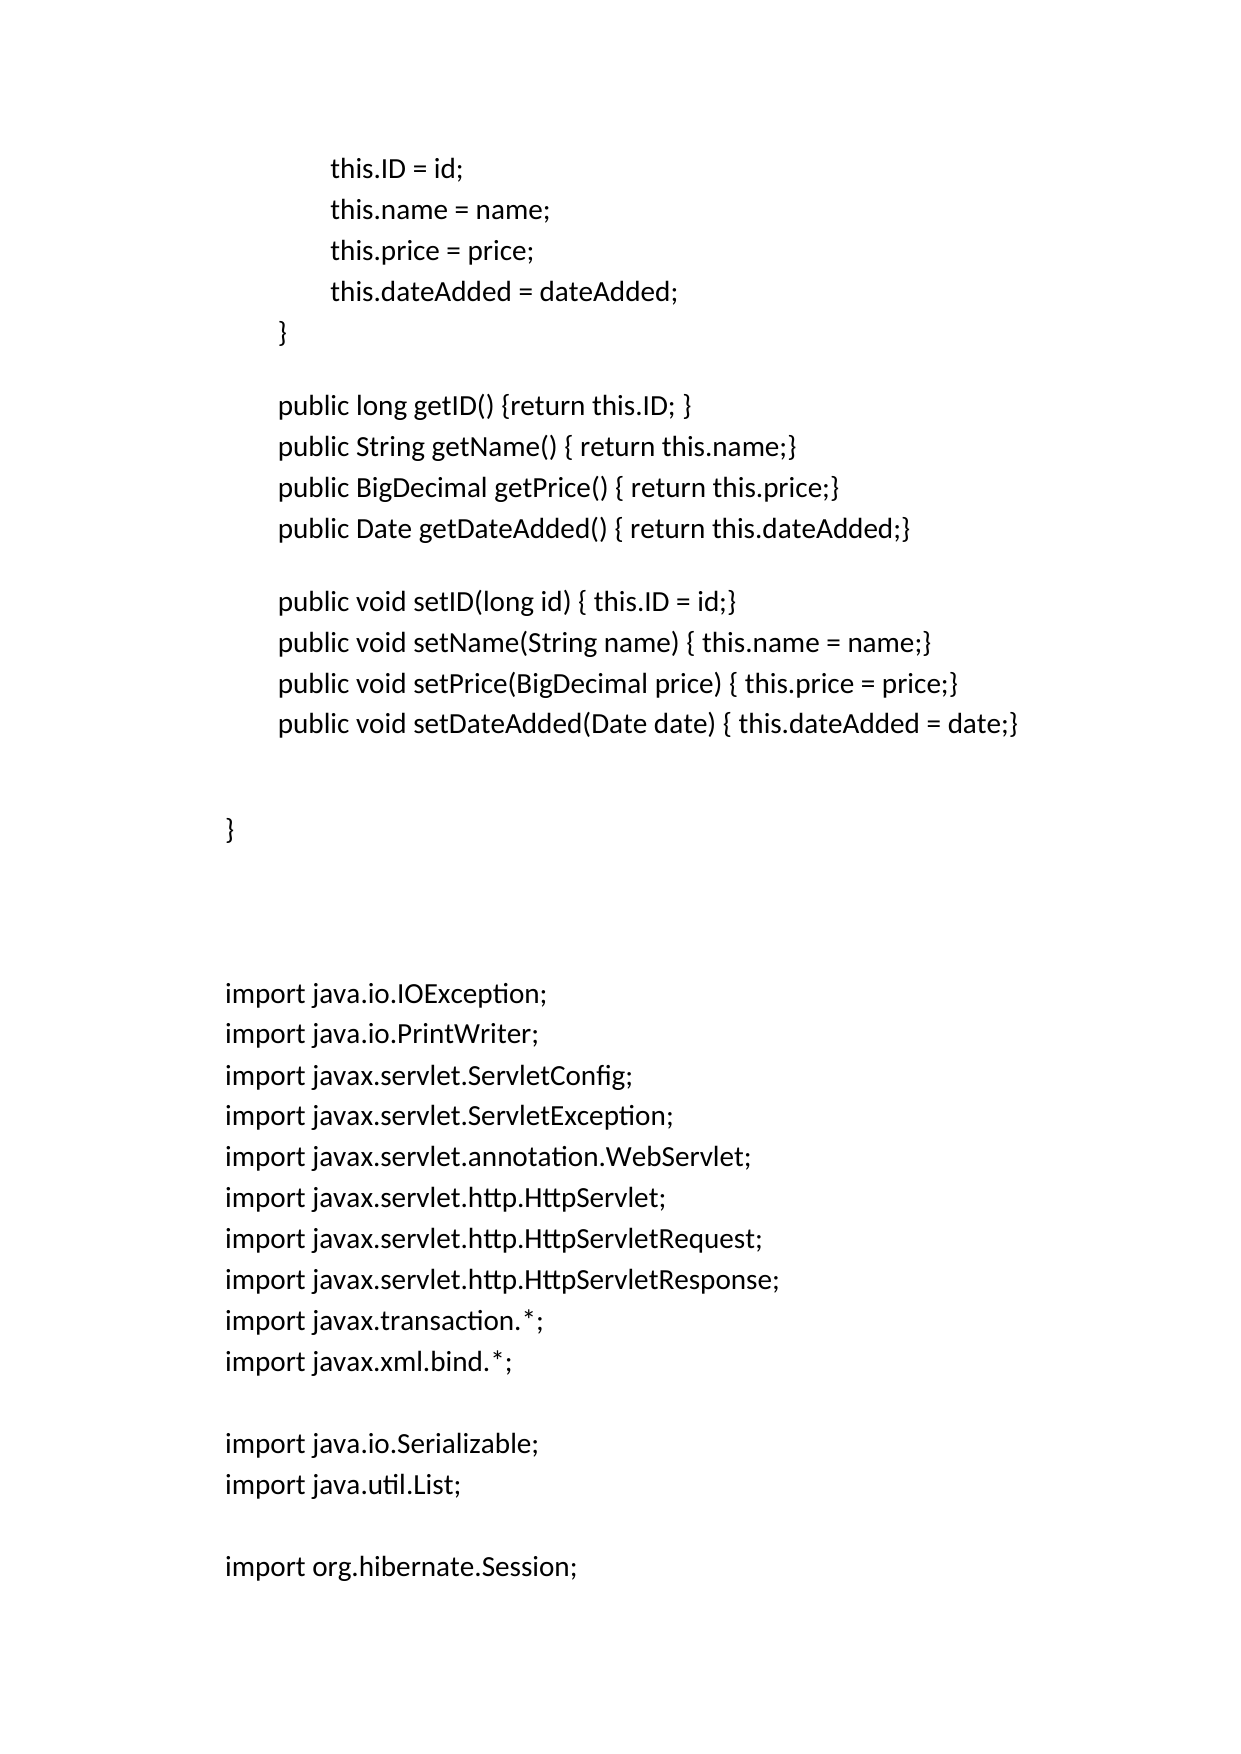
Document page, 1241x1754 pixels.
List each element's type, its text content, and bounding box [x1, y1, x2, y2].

list public void setName(String name) { this.name = name;} [225, 624, 1090, 659]
list import javax.servlet.annotation.WebServlet; [225, 1138, 1090, 1174]
list } [225, 811, 1090, 847]
list this.dateAdded = dateAdded; [225, 273, 1090, 308]
list import java.util.List; [225, 1466, 1090, 1502]
list import javax.servlet.ServletConfig; [225, 1057, 1090, 1092]
list import java.io.PrintWriter; [225, 1016, 1090, 1051]
list public void setDateAdded(Date date) { this.dateAdded = date;} [225, 706, 1090, 741]
list import java.io.Serializable; [225, 1425, 1090, 1461]
list import javax.transaction.*; [225, 1302, 1090, 1338]
list public Date getDateAdded() { return this.dateAdded;} [225, 510, 1090, 545]
list this.ID = id; [225, 150, 1090, 186]
list import org.hibernate.Session; [225, 1548, 1090, 1583]
list import javax.servlet.http.HttpServletRequest; [225, 1220, 1090, 1256]
list import javax.servlet.ServletException; [225, 1097, 1090, 1133]
list public BigDecimal getPrice() { return this.price;} [225, 469, 1090, 504]
list public String getName() { return this.name;} [225, 428, 1090, 463]
list import java.io.IOException; [225, 975, 1090, 1010]
list public void setID(long id) { this.ID = id;} [225, 583, 1090, 618]
list public void setPrice(BigDecimal price) { this.price = price;} [225, 665, 1090, 700]
list import javax.servlet.http.HttpServletResponse; [225, 1261, 1090, 1297]
list import javax.servlet.http.HttpServlet; [225, 1179, 1090, 1215]
list import javax.xml.bind.*; [225, 1343, 1090, 1379]
list public long getID() {return this.ID; } [225, 387, 1090, 422]
list this.price = price; [225, 232, 1090, 267]
list this.name = name; [225, 191, 1090, 227]
list } [225, 314, 1090, 349]
